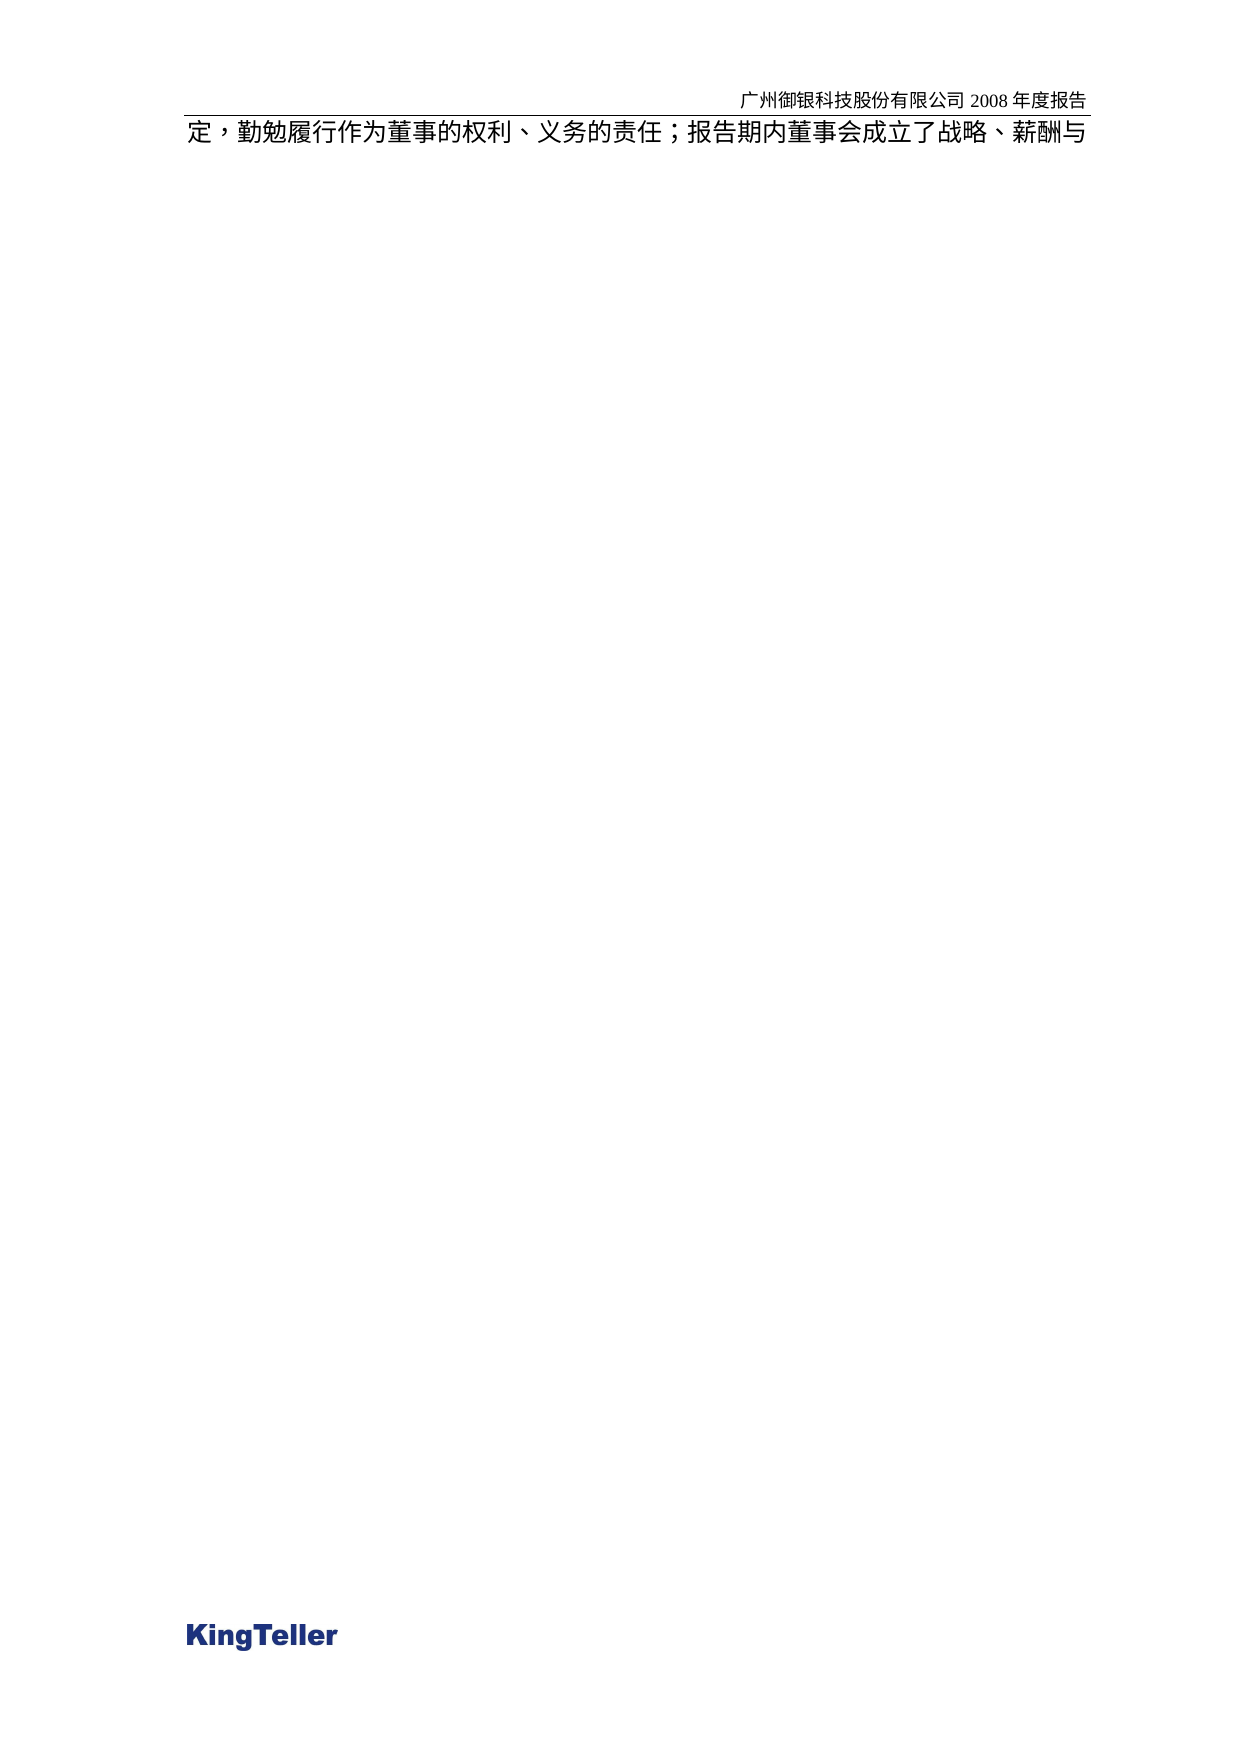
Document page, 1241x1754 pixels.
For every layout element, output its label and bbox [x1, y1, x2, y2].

text [187, 114, 1088, 149]
picture [187, 1624, 338, 1651]
